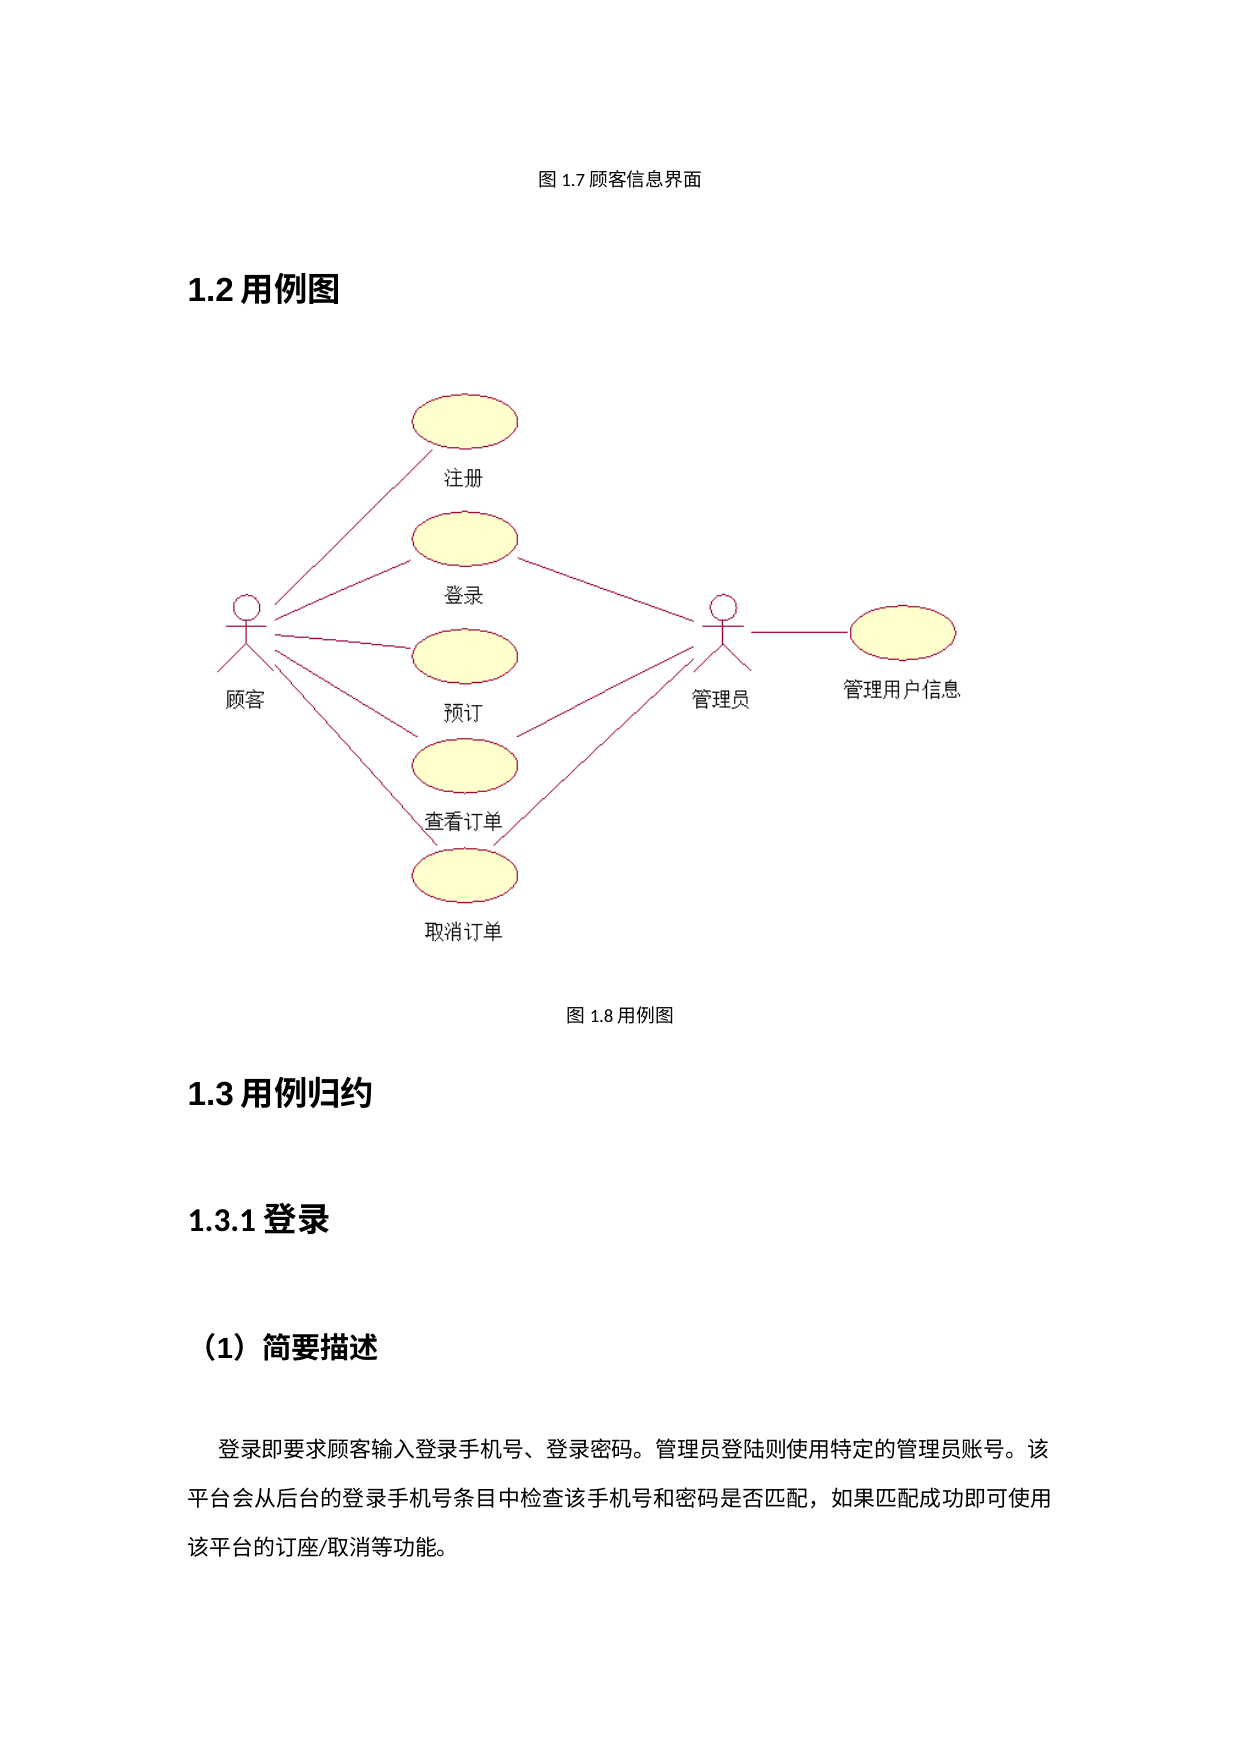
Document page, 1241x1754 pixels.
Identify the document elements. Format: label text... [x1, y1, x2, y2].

text 图 1.8 用例图 [187, 998, 1053, 1031]
subtitle （1）简要描述 [187, 1313, 1053, 1378]
picture [187, 380, 1053, 962]
subtitle 1.3用例归约 [187, 1058, 1053, 1123]
subtitle 1.2用例图 [187, 254, 1053, 319]
text 图1.7 顾客信息界面 [187, 162, 1053, 194]
subtitle 1.3.1 登录 [187, 1185, 1053, 1250]
text 登录即要求顾客输入登录手机号、登录密码。管理员登陆则使用特定的管理员账号。该平台会从后台的登录手机号条目中检查该手机号和密码是否匹配，如果匹配成功即可使用该平台的订座/取消等功能。 [187, 1432, 1053, 1562]
